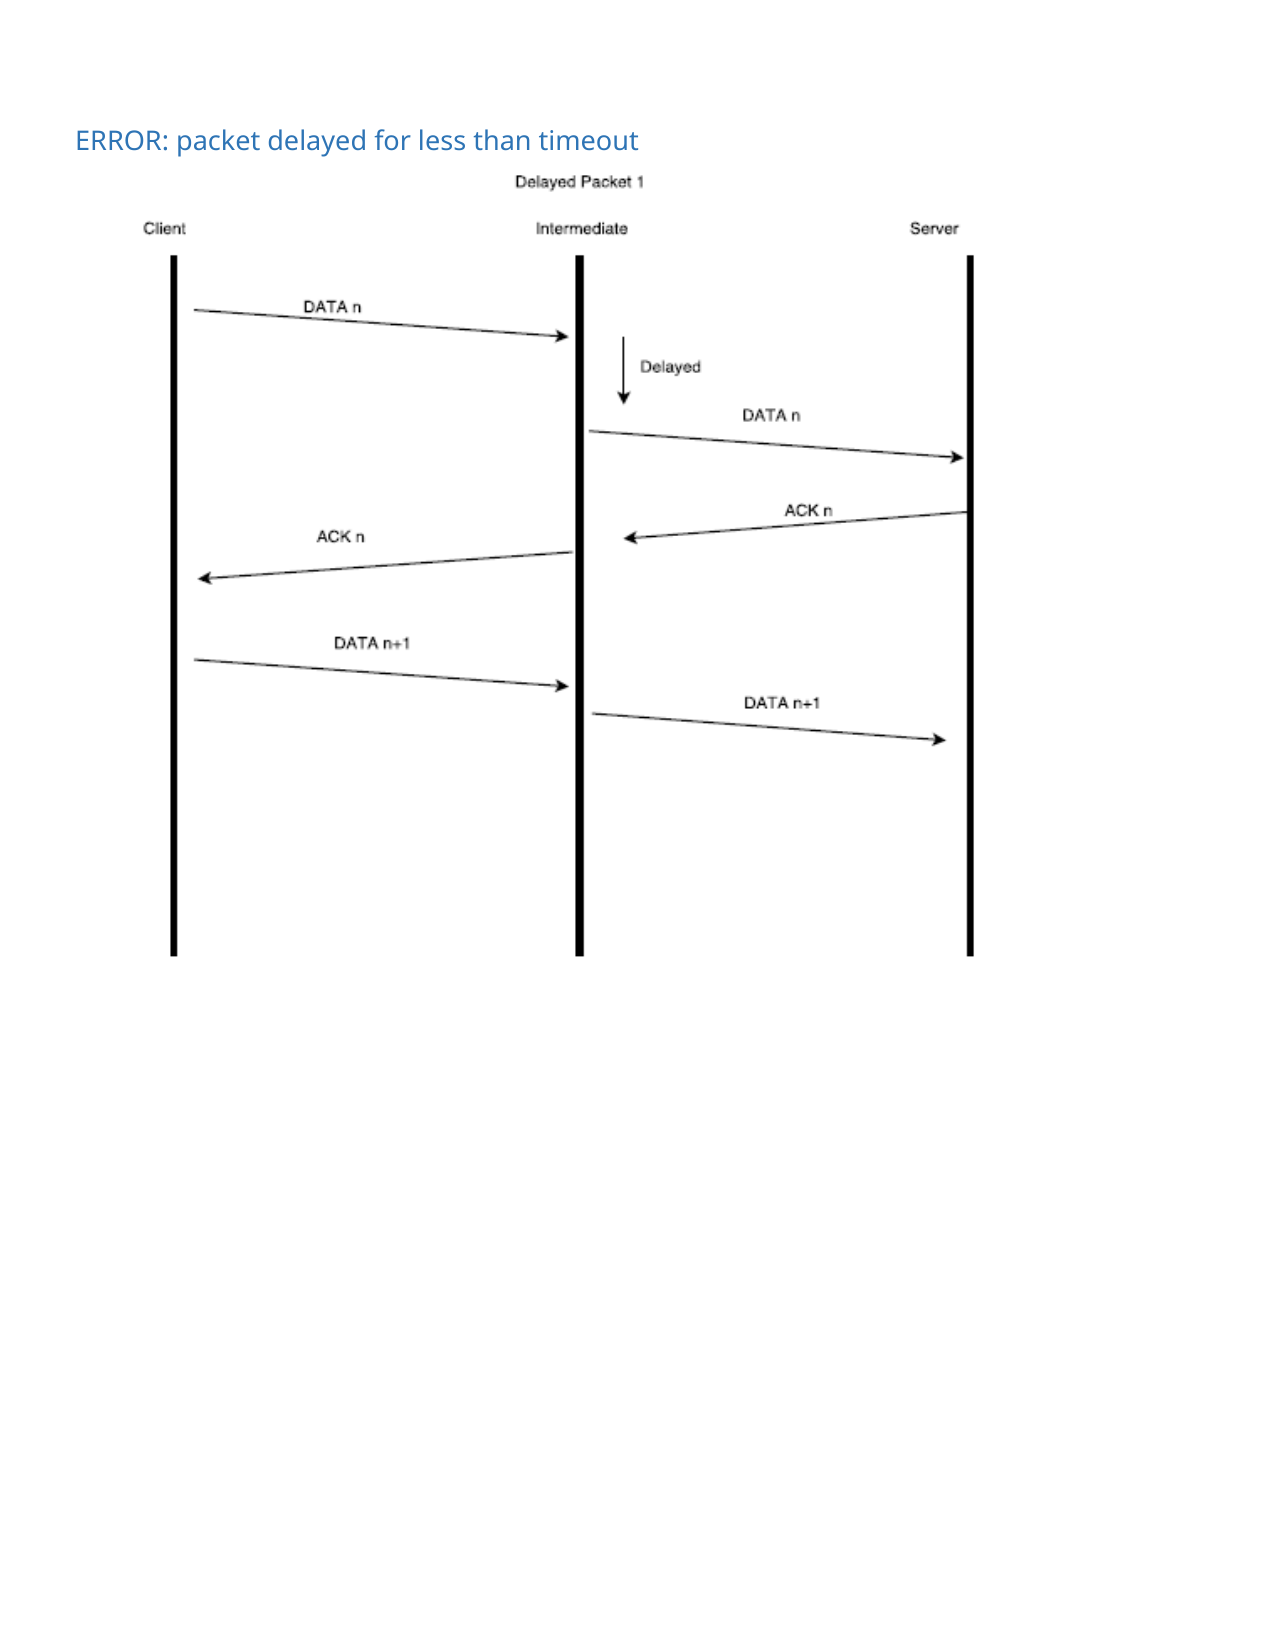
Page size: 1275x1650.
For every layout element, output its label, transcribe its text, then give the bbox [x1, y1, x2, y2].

subtitle ERROR: packet delayed for less than timeout [75, 122, 1200, 159]
